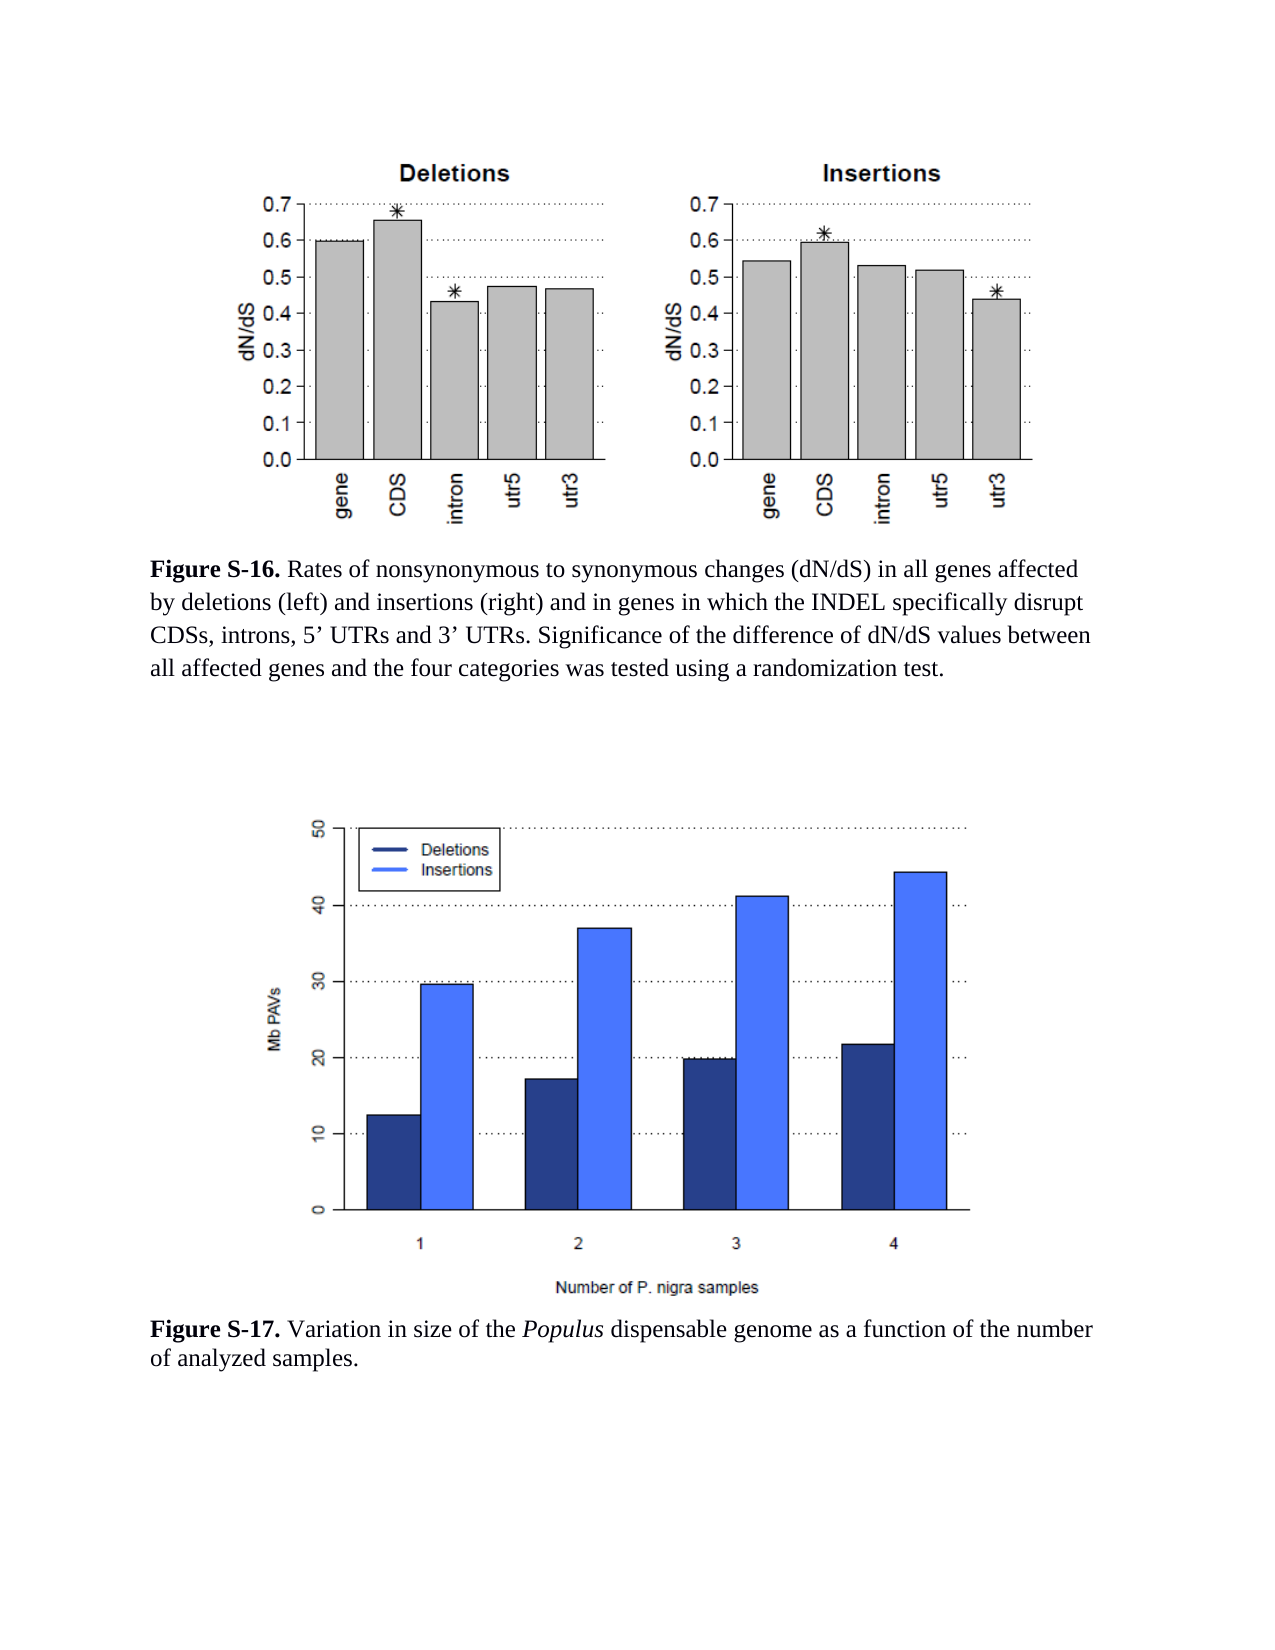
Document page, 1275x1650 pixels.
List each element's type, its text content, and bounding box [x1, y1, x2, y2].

text Figure S-16. Rates of nonsynonymous to synonymous changes (dN/dS) in all genes affected by deletions (left) and insertions (right) and in genes in which the INDEL specifically disrupt CDSs, introns, 5’ UTRs and 3’ UTRs. Significance of the difference of dN/dS values between all affected genes and the four categories was tested using a randomization test. [150, 554, 1096, 682]
text Figure S-17. Variation in size of the Populus dispensable genome as a function of the number of analyzed samples. [150, 1314, 1096, 1372]
